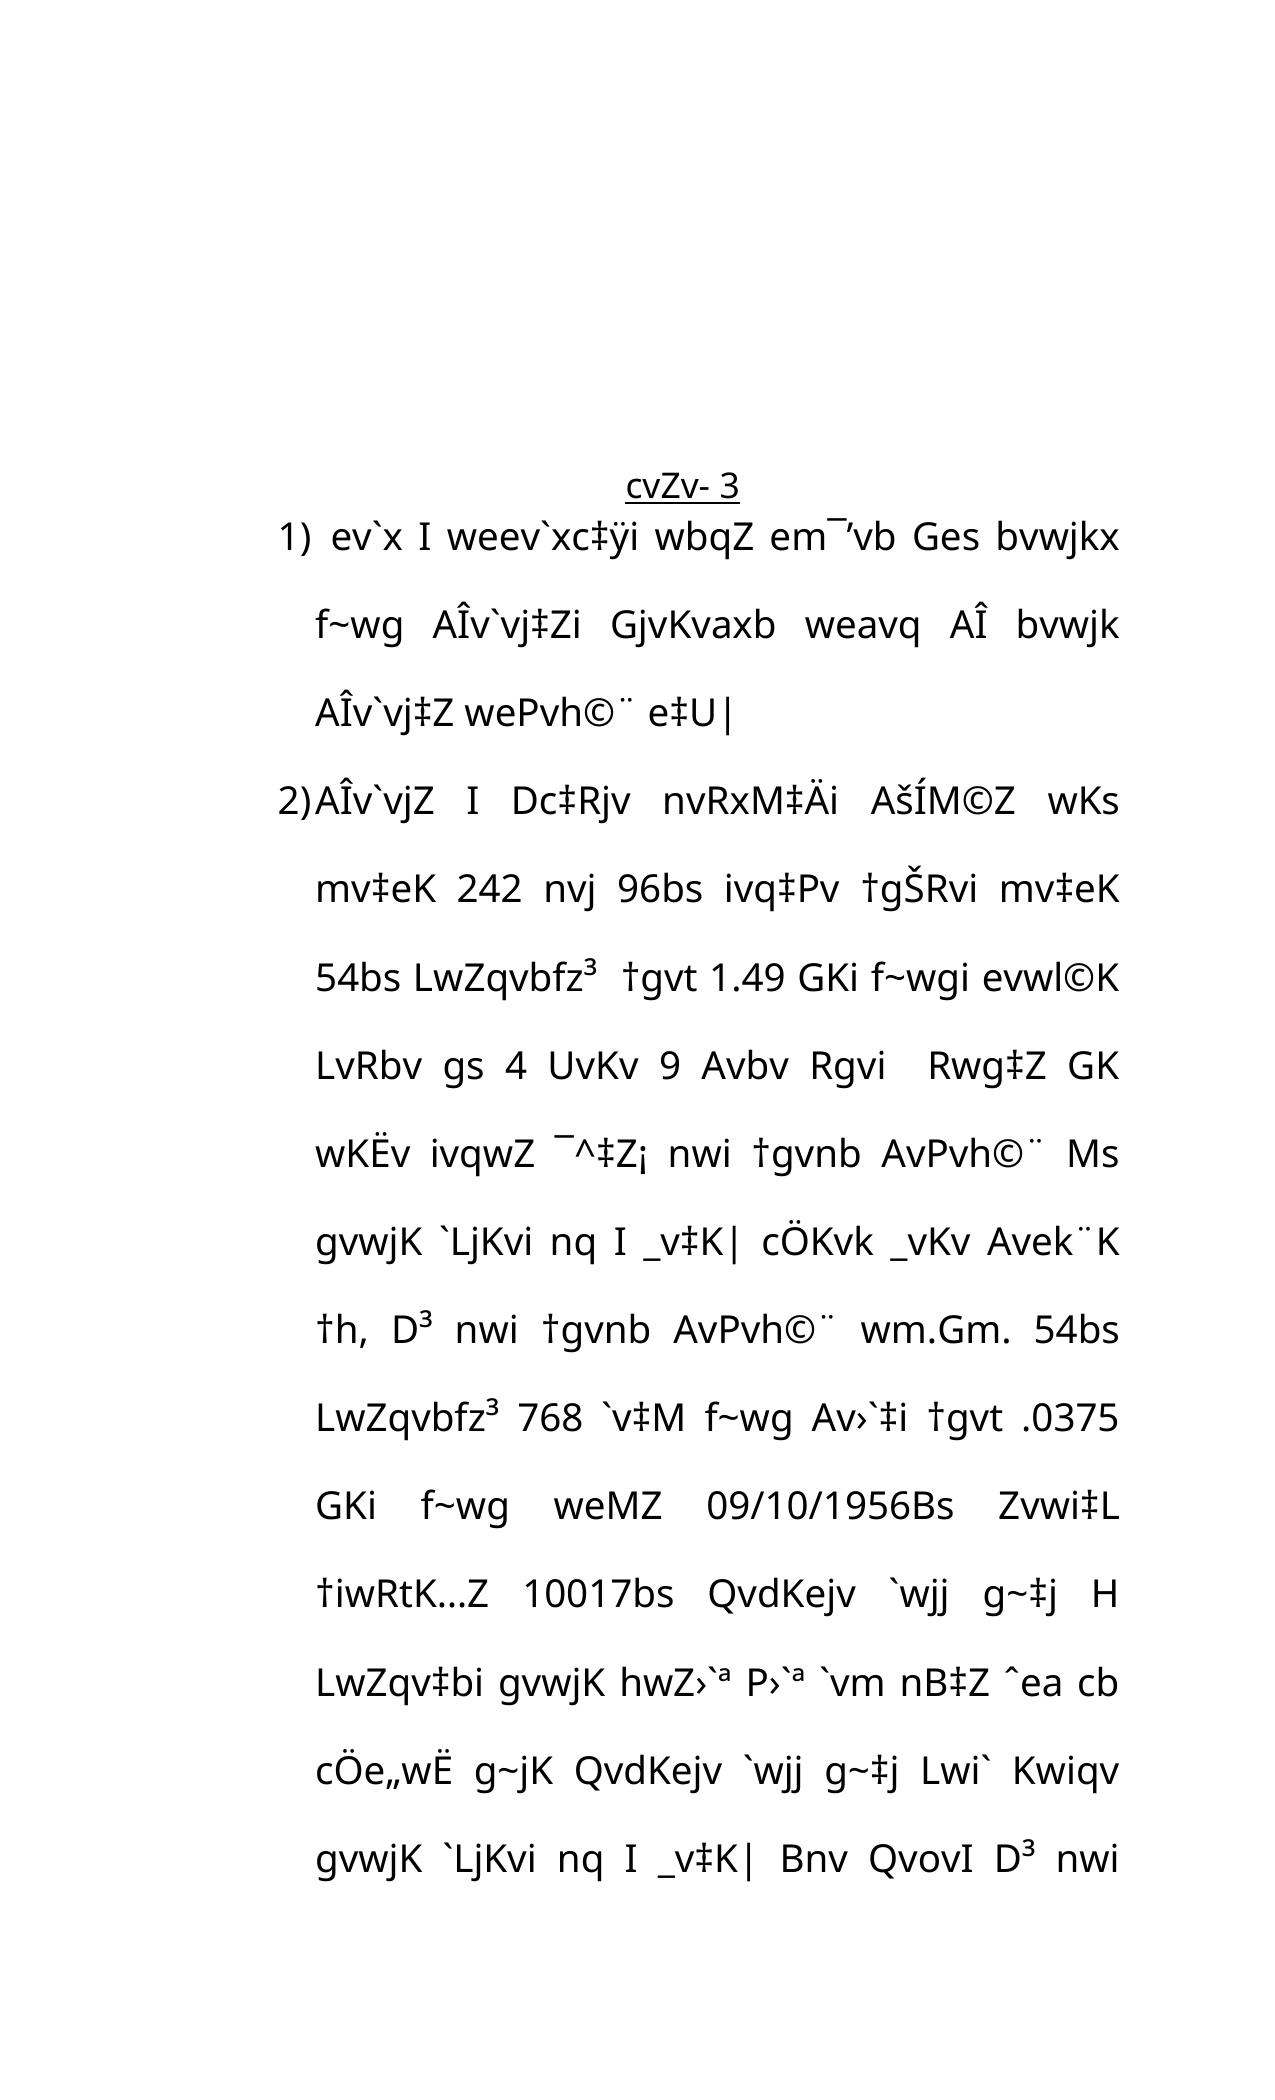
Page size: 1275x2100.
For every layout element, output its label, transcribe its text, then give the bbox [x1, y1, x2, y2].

list ev`x I weev`xc‡ÿi wbqZ em¯’vb Ges bvwjkx f~wg AÎv`vj‡Zi GjvKvaxb weavq AÎ bvwjk AÎv`vj‡Z wePvh©¨ e‡U| [277, 509, 1121, 738]
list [277, 773, 1121, 1883]
